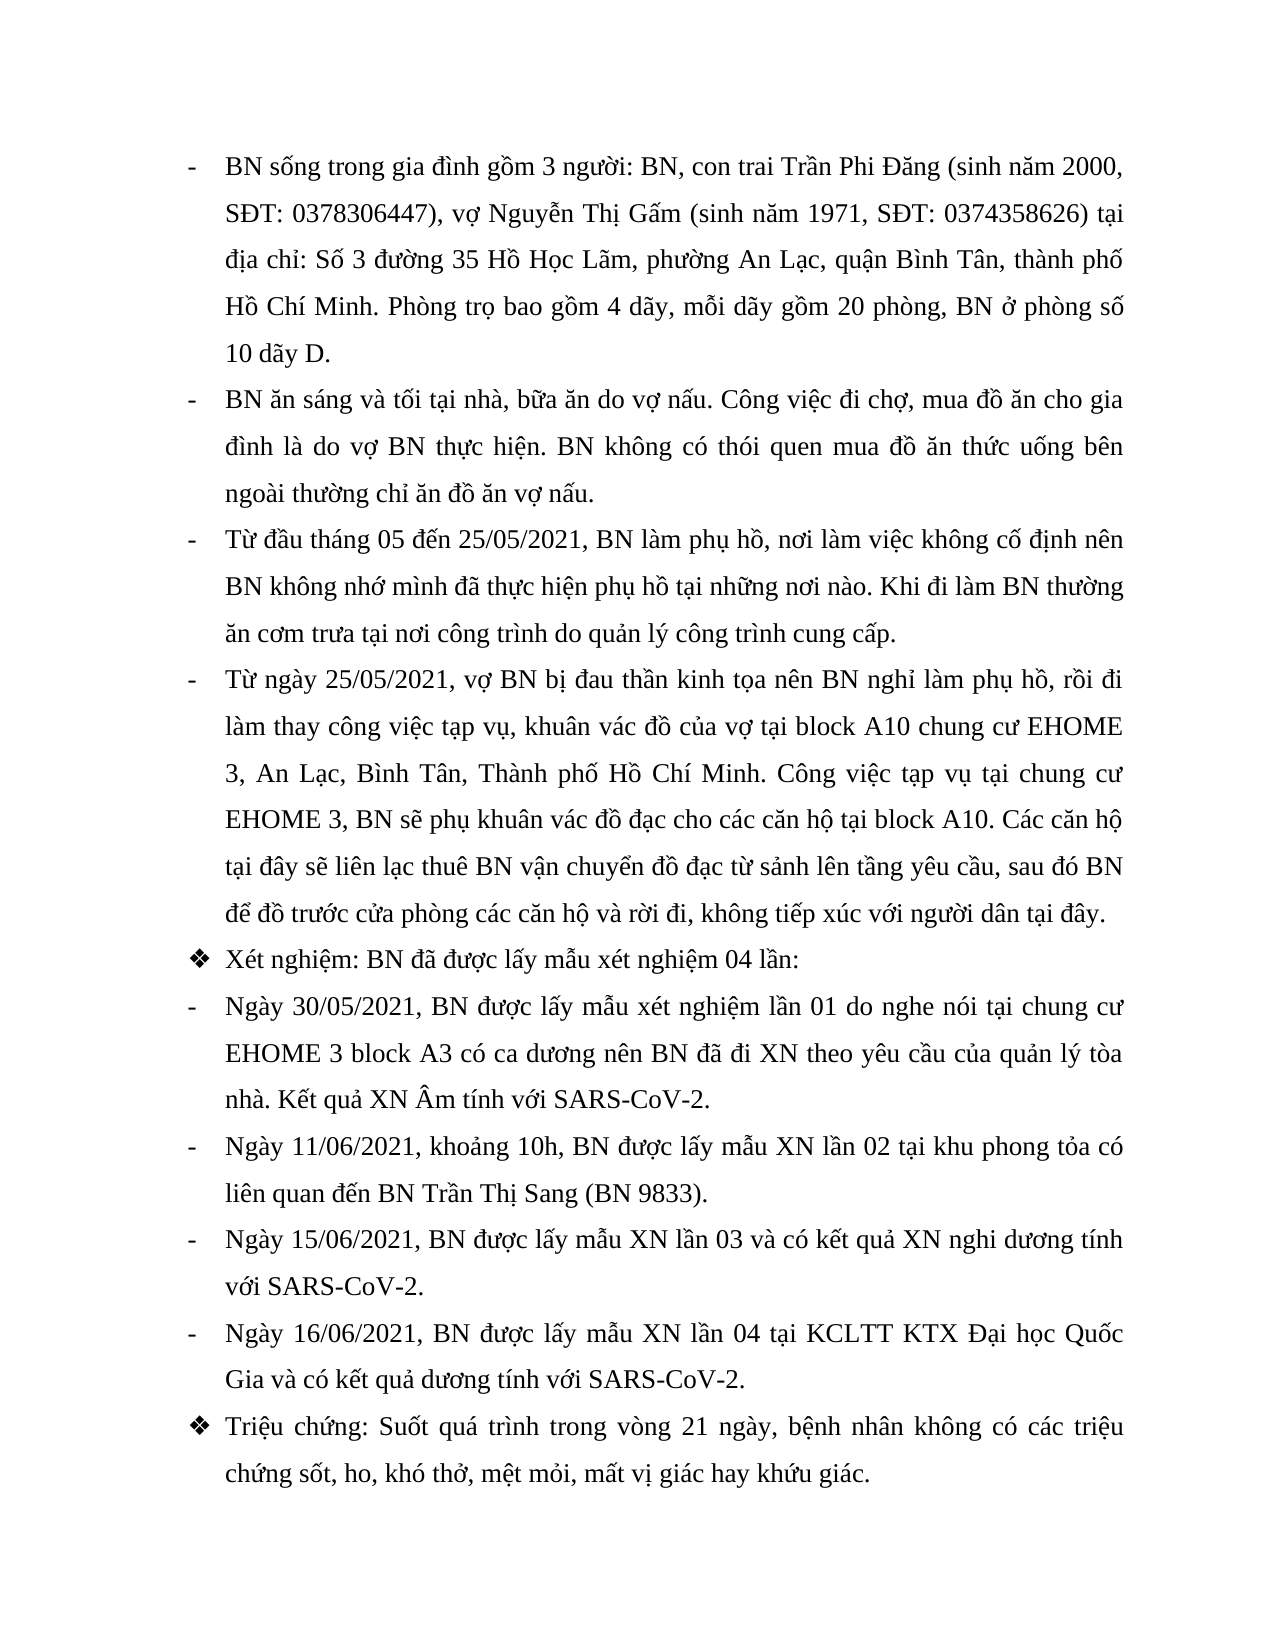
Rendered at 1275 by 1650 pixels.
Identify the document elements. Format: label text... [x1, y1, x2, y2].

list Từ đầu tháng 05 đến 25/05/2021, BN làm phụ hồ, nơi làm việc không cố định nên BN không nhớ mình đã thực hiện phụ hồ tại những nơi nào. Khi đi làm BN thường ăn cơm trưa tại nơi công trình do quản lý công trình cung cấp. [187, 523, 1125, 648]
list Ngày 11/06/2021, khoảng 10h, BN được lấy mẫu XN lần 02 tại khu phong tỏa có liên quan đến BN Trần Thị Sang (BN 9833). [187, 1130, 1125, 1208]
list Ngày 30/05/2021, BN được lấy mẫu xét nghiệm lần 01 do nghe nói tại chung cư EHOME 3 block A3 có ca dương nên BN đã đi XN theo yêu cầu của quản lý tòa nhà. Kết quả XN Âm tính với SARS-CoV-2. [187, 990, 1125, 1114]
list BN ăn sáng và tối tại nhà, bữa ăn do vợ nấu. Công việc đi chợ, mua đồ ăn cho gia đình là do vợ BN thực hiện. BN không có thói quen mua đồ ăn thức uống bên ngoài thường chỉ ăn đồ ăn vợ nấu. [187, 383, 1125, 508]
list Từ ngày 25/05/2021, vợ BN bị đau thần kinh tọa nên BN nghỉ làm phụ hồ, rồi đi làm thay công việc tạp vụ, khuân vác đồ của vợ tại block A10 chung cư EHOME 3, An Lạc, Bình Tân, Thành phố Hồ Chí Minh. Công việc tạp vụ tại chung cư EHOME 3, BN sẽ phụ khuân vác đồ đạc cho các căn hộ tại block A10. Các căn hộ tại đây sẽ liên lạc thuê BN vận chuyển đồ đạc từ sảnh lên tầng yêu cầu, sau đó BN để đồ trước cửa phòng các căn hộ và rời đi, không tiếp xúc với người dân tại đây. [187, 663, 1125, 928]
list Ngày 16/06/2021, BN được lấy mẫu XN lần 04 tại KCLTT KTX Đại học Quốc Gia và có kết quả dương tính với SARS-CoV-2. [187, 1317, 1125, 1394]
list Ngày 15/06/2021, BN được lấy mẫu XN lần 03 và có kết quả XN nghi dương tính với SARS-CoV-2. [187, 1223, 1125, 1301]
list BN sống trong gia đình gồm 3 người: BN, con trai Trần Phi Đăng (sinh năm 2000, SĐT: 0378306447), vợ Nguyễn Thị Gấm (sinh năm 1971, SĐT: 0374358626) tại địa chỉ: Số 3 đường 35 Hồ Học Lãm, phường An Lạc, quận Bình Tân, thành phố Hồ Chí Minh. Phòng trọ bao gồm 4 dãy, mỗi dãy gồm 20 phòng, BN ở phòng số 10 dãy D. [187, 150, 1125, 368]
list Triệu chứng: Suốt quá trình trong vòng 21 ngày, bệnh nhân không có các triệu chứng sốt, ho, khó thở, mệt mỏi, mất vị giác hay khứu giác. [187, 1410, 1125, 1488]
list Xét nghiệm: BN đã được lấy mẫu xét nghiệm 04 lần: [187, 943, 1125, 974]
